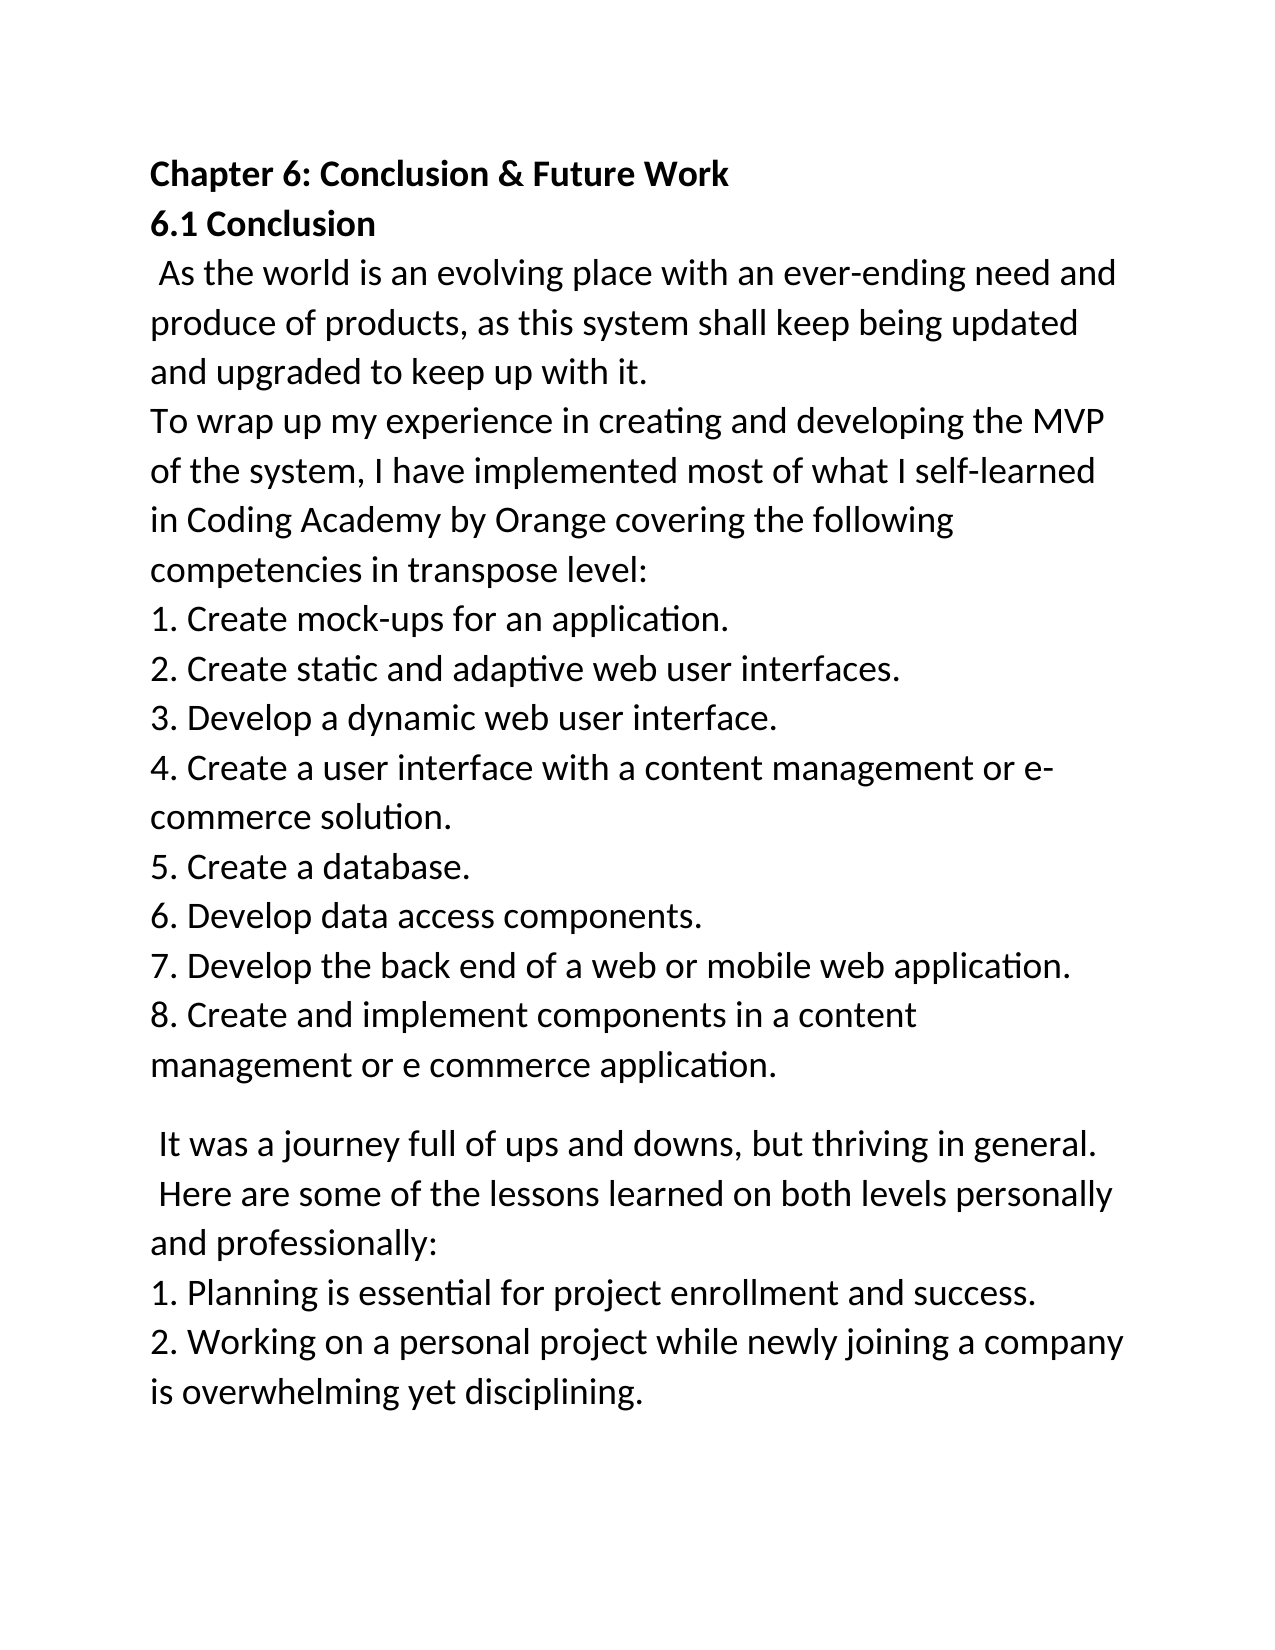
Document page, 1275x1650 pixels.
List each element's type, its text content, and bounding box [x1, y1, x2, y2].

text Chapter 6: Conclusion & Future Work 6.1 Conclusion As the world is an evolving place with an ever-ending need and produce of products, as this system shall keep being updated and upgraded to keep up with it. To wrap up my experience in creating and developing the MVP of the system, I have implemented most of what I self-learned in Coding Academy by Orange covering the following competencies in transpose level: 1. Create mock-ups for an application. 2. Create static and adaptive web user interfaces. 3. Develop a dynamic web user interface. 4. Create a user interface with a content management or e-commerce solution. 5. Create a database. 6. Develop data access components. 7. Develop the back end of a web or mobile web application. 8. Create and implement components in a content management or e commerce application. It was a journey full of ups and downs, but thriving in general. Here are some of the lessons learned on both levels personally and professionally: 1. Planning is essential for project enrollment and success. 2. Working on a personal project while newly joining a company is overwhelming yet disciplining. [150, 150, 1125, 1413]
